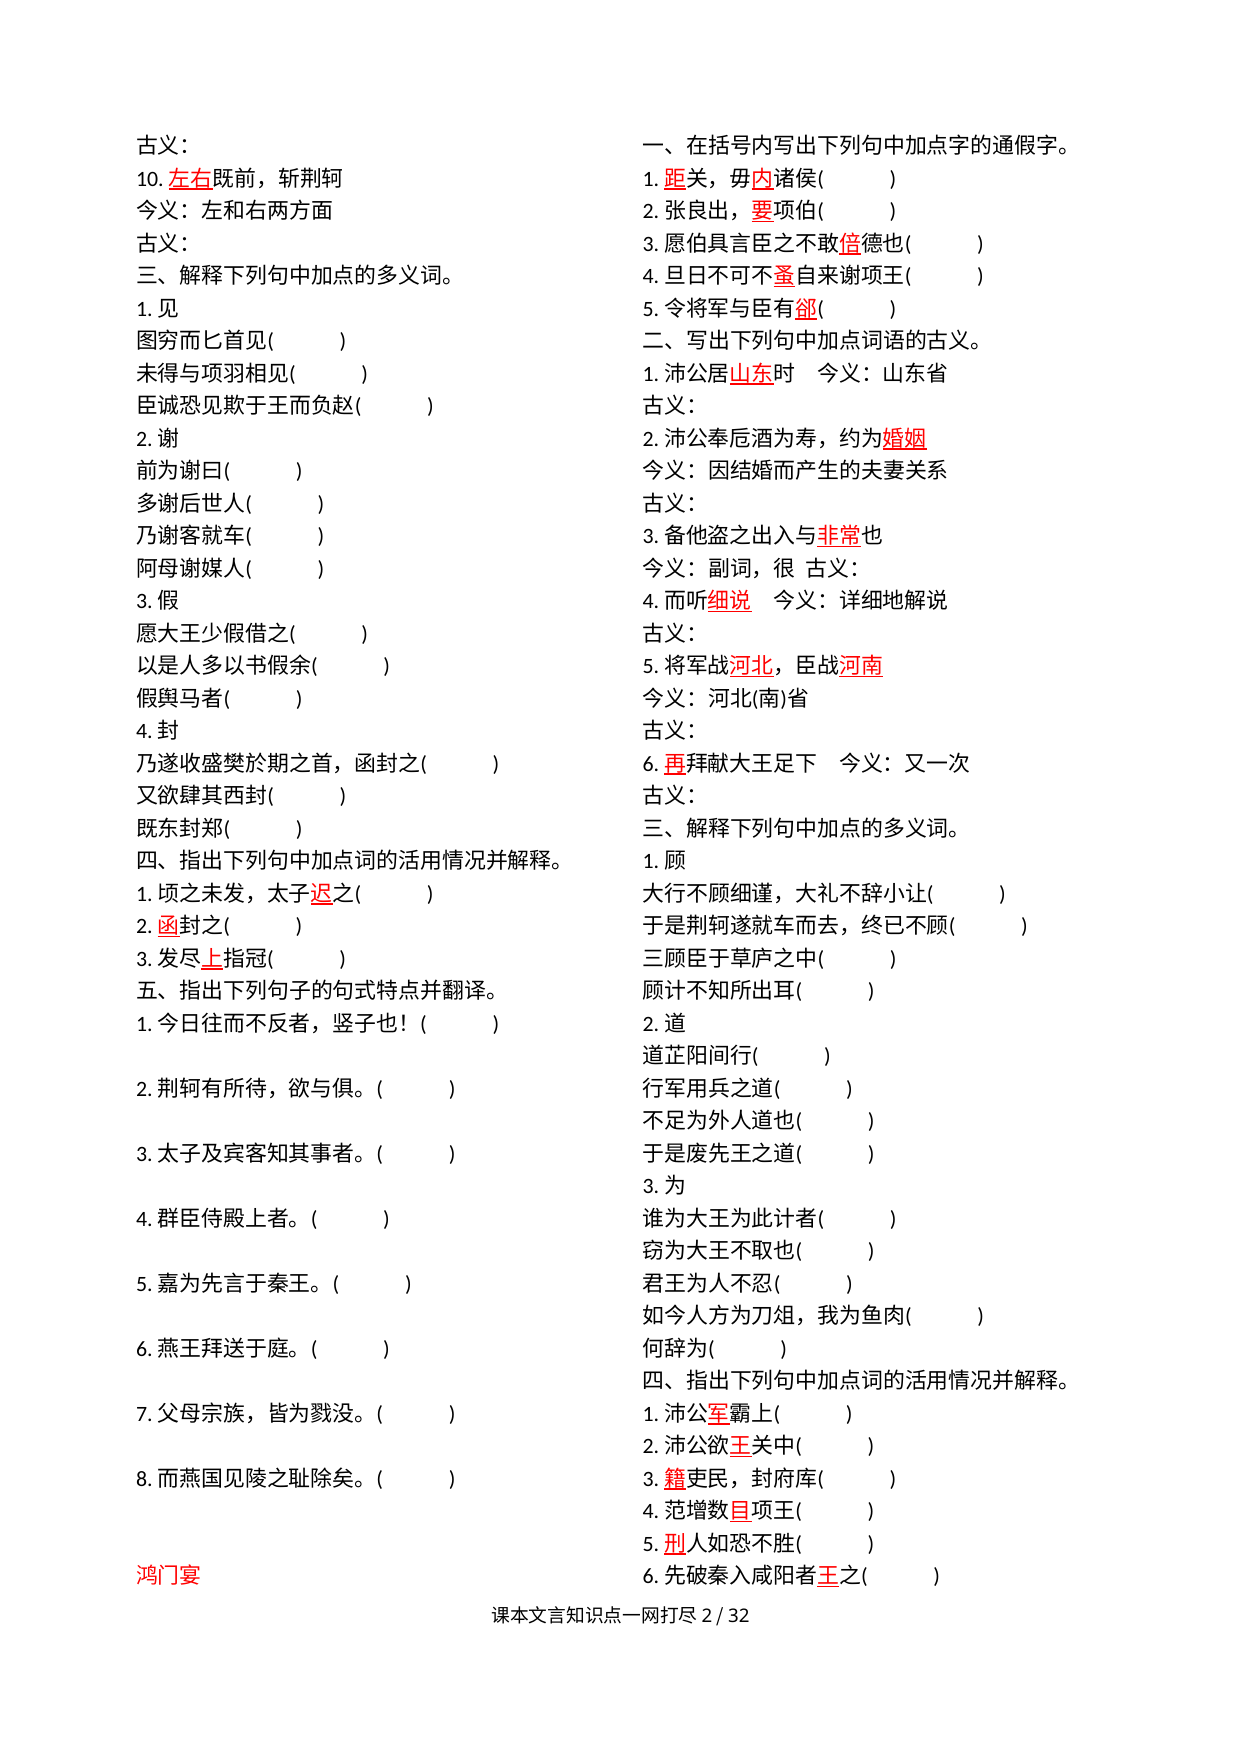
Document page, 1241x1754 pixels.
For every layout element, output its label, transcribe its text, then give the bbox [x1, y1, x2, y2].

text 1. 顾 [642, 843, 1104, 876]
text 大行不顾细谨，大礼不辞小让( ) [642, 876, 1104, 908]
text 何辞为( ) [642, 1331, 1104, 1363]
text 多谢后世人( ) [136, 486, 598, 518]
text 三、解释下列句中加点的多义词。 [136, 258, 598, 291]
text 1. 距关，毋内诸侯( ) [642, 161, 1104, 193]
text 如今人方为刀俎，我为鱼肉( ) [642, 1298, 1104, 1331]
text 1. 沛公居山东时 今义：山东省 [642, 356, 1104, 388]
text 今义：因结婚而产生的夫妻关系 [642, 453, 1104, 486]
text 未得与项羽相见( ) [136, 356, 598, 388]
text 5. 将军战河北，臣战河南 [642, 648, 1104, 681]
text 2. 沛公欲王关中( ) [642, 1428, 1104, 1461]
text 三顾臣于草庐之中( ) [642, 941, 1104, 973]
text 今义：左和右两方面 [136, 193, 598, 226]
text 2. 函封之( ) [136, 908, 598, 941]
text 4. 群臣侍殿上者。( ) [136, 1201, 598, 1233]
text 一、在括号内写出下列句中加点字的通假字。 [642, 128, 1104, 161]
text 又欲肆其西封( ) [136, 778, 598, 811]
text 6. 再拜献大王足下 今义：又一次 [642, 746, 1104, 778]
text 以是人多以书假余( ) [136, 648, 598, 681]
text 6. 燕王拜送于庭。( ) [136, 1331, 598, 1363]
text 四、指出下列句中加点词的活用情况并解释。 [642, 1363, 1104, 1396]
text 阿母谢媒人( ) [136, 551, 598, 583]
text 7. 父母宗族，皆为戮没。( ) [136, 1396, 598, 1428]
text 道芷阳间行( ) [642, 1038, 1104, 1071]
text 谁为大王为此计者( ) [642, 1201, 1104, 1233]
text 古义： [136, 128, 598, 161]
text 古义： [136, 226, 598, 258]
text 乃谢客就车( ) [136, 518, 598, 551]
text 四、指出下列句中加点词的活用情况并解释。 [136, 843, 598, 876]
text 于是废先王之道( ) [642, 1136, 1104, 1168]
text 行军用兵之道( ) [642, 1071, 1104, 1103]
text 不足为外人道也( ) [642, 1103, 1104, 1136]
text 6. 先破秦入咸阳者王之( ) [642, 1558, 1104, 1591]
text 4. 而听细说 今义：详细地解说 [642, 583, 1104, 616]
text 古义： [642, 486, 1104, 518]
text 1. 沛公军霸上( ) [642, 1396, 1104, 1428]
text 4. 范增数目项王( ) [642, 1493, 1104, 1526]
text 4. 旦日不可不蚤自来谢项王( ) [642, 258, 1104, 291]
text 2. 沛公奉卮酒为寿，约为婚姻 [642, 421, 1104, 453]
text 古义： [642, 713, 1104, 746]
text 既东封郑( ) [136, 811, 598, 843]
text 今义：副词，很 古义： [642, 551, 1104, 583]
text 2. 道 [642, 1006, 1104, 1038]
text 1. 见 [136, 291, 598, 323]
text 8. 而燕国见陵之耻除矣。( ) [136, 1461, 598, 1493]
text 古义： [642, 778, 1104, 811]
text 乃遂收盛樊於期之首，函封之( ) [136, 746, 598, 778]
text 二、写出下列句中加点词语的古义。 [642, 323, 1104, 356]
text 窃为大王不取也( ) [642, 1233, 1104, 1266]
text 古义： [642, 388, 1104, 421]
text 3. 发尽上指冠( ) [136, 941, 598, 973]
text 2. 谢 [136, 421, 598, 453]
text 臣诚恐见欺于王而负赵( ) [136, 388, 598, 421]
text 顾计不知所出耳( ) [642, 973, 1104, 1006]
text 5. 嘉为先言于秦王。( ) [136, 1266, 598, 1298]
text 3. 愿伯具言臣之不敢倍德也( ) [642, 226, 1104, 258]
text 假舆马者( ) [136, 681, 598, 713]
text 3. 为 [642, 1168, 1104, 1201]
text 1. 顷之未发，太子迟之( ) [136, 876, 598, 908]
text 3. 假 [136, 583, 598, 616]
text 10. 左右既前，斩荆轲 [136, 161, 598, 193]
text 鸿门宴 [136, 1558, 598, 1591]
text 2. 荆轲有所待，欲与俱。( ) [136, 1071, 598, 1103]
text 愿大王少假借之( ) [136, 616, 598, 648]
text 前为谢曰( ) [136, 453, 598, 486]
text 于是荆轲遂就车而去，终已不顾( ) [642, 908, 1104, 941]
text 今义：河北(南)省 [642, 681, 1104, 713]
text 图穷而匕首见( ) [136, 323, 598, 356]
text 三、解释下列句中加点的多义词。 [642, 811, 1104, 843]
text 3. 太子及宾客知其事者。( ) [136, 1136, 598, 1168]
text 1. 今日往而不反者，竖子也！( ) [136, 1006, 598, 1038]
text 5. 令将军与臣有郤( ) [642, 291, 1104, 323]
text 3. 备他盗之出入与非常也 [642, 518, 1104, 551]
text 君王为人不忍( ) [642, 1266, 1104, 1298]
text 2. 张良出，要项伯( ) [642, 193, 1104, 226]
text 5. 刑人如恐不胜( ) [642, 1526, 1104, 1558]
text 古义： [642, 616, 1104, 648]
text 4. 封 [136, 713, 598, 746]
text 五、指出下列句子的句式特点并翻译。 [136, 973, 598, 1006]
text 3. 籍吏民，封府库( ) [642, 1461, 1104, 1493]
